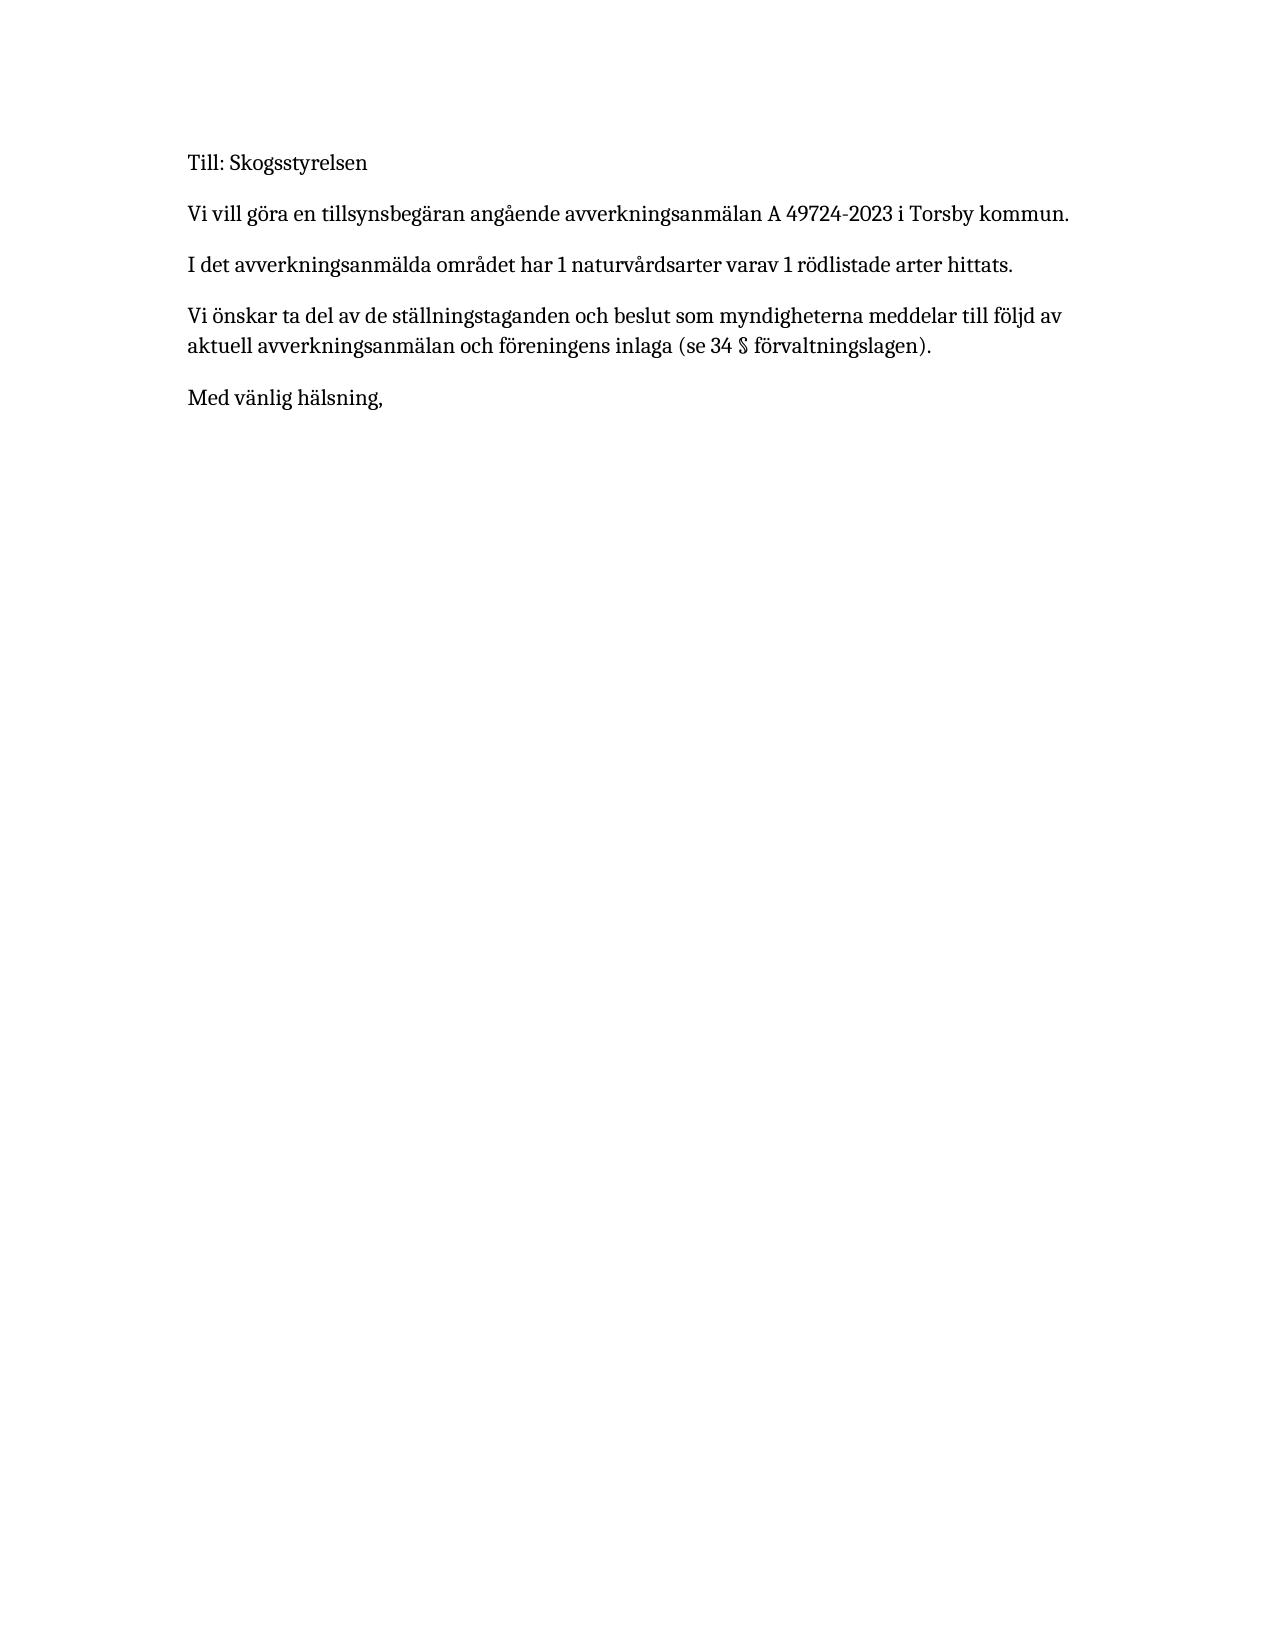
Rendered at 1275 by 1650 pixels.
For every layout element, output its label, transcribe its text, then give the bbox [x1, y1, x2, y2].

text Vi önskar ta del av de ställningstaganden och beslut som myndigheterna meddelar till följd av aktuell avverkningsanmälan och föreningens inlaga (se 34 § förvaltningslagen). [187, 303, 1087, 360]
text Till: Skogsstyrelsen [187, 150, 1087, 176]
text Vi vill göra en tillsynsbegäran angående avverkningsanmälan A 49724-2023 i Torsby kommun. [187, 201, 1087, 227]
text I det avverkningsanmälda området har 1 naturvårdsarter varav 1 rödlistade arter hittats. [187, 252, 1087, 278]
text Med vänlig hälsning, [187, 384, 1087, 441]
